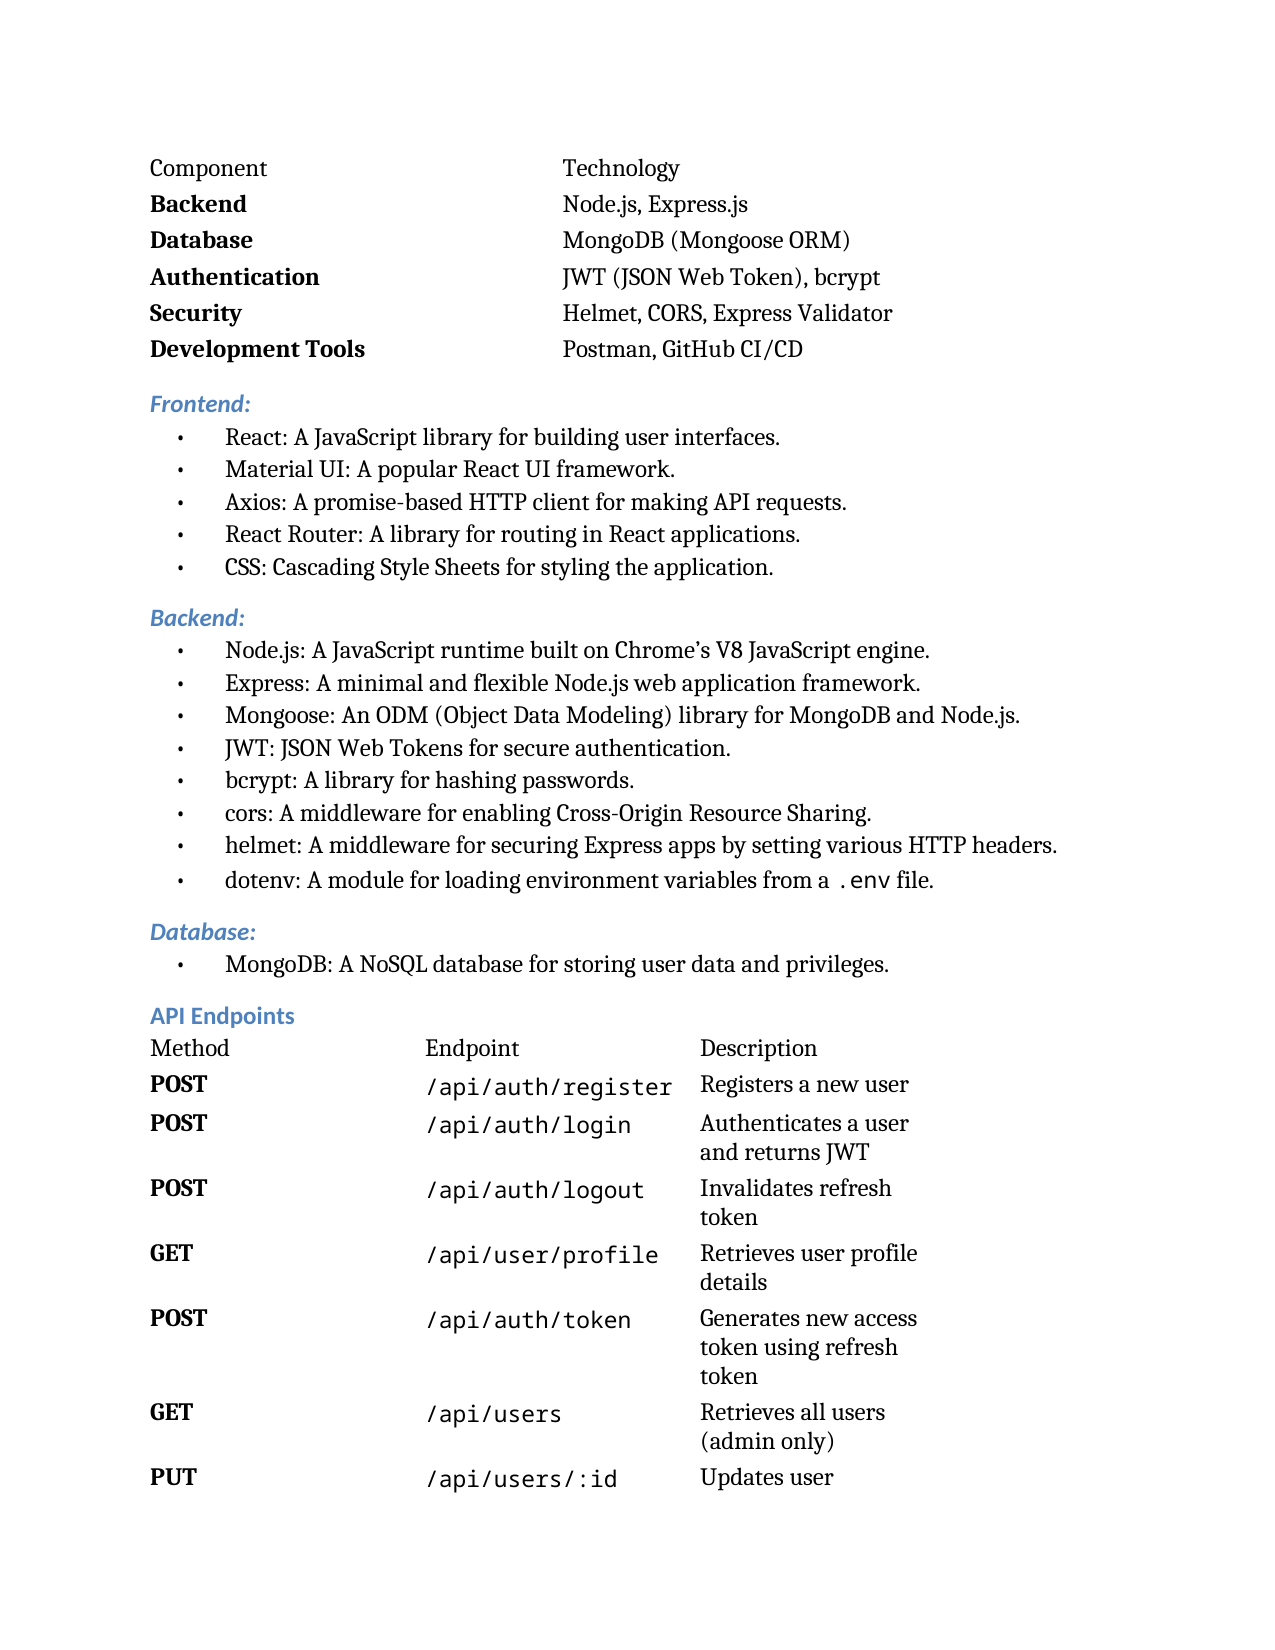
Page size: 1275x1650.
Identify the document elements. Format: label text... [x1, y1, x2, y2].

list helmet: A middleware for securing Express apps by setting various HTTP headers. [175, 831, 1125, 860]
list Mongoose: An ODM (Object Data Modeling) library for MongoDB and Node.js. [175, 701, 1125, 730]
table_cell POST [139, 1170, 414, 1235]
table_cell GET [139, 1235, 414, 1300]
table_cell Retrieves all users (admin only) [689, 1394, 964, 1459]
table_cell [689, 1459, 964, 1498]
table_cell Backend [139, 186, 551, 222]
table_cell /api/auth/login [414, 1105, 689, 1170]
table_cell Invalidates refresh token [689, 1170, 964, 1235]
table_cell Database [139, 223, 551, 259]
table_cell Retrieves user profile details [689, 1235, 964, 1300]
list bcrypt: A library for hashing passwords. [175, 766, 1125, 795]
table_cell Helmet, CORS, Express Validator [551, 295, 964, 331]
table_cell Generates new access token using refresh token [689, 1300, 964, 1394]
table_cell GET [139, 1394, 414, 1459]
subtitle Frontend: [150, 388, 1125, 419]
list React Router: A library for routing in React applications. [175, 520, 1125, 549]
table_cell Security [139, 295, 551, 331]
table_cell MongoDB (Mongoose ORM) [551, 223, 964, 259]
list Node.js: A JavaScript runtime built on Chrome’s V8 JavaScript engine. [175, 636, 1125, 665]
list CSS: Cascading Style Sheets for styling the application. [175, 553, 1125, 581]
list dotenv: A module for loading environment variables from a .env file. [175, 864, 1125, 895]
list React: A JavaScript library for building user interfaces. [175, 423, 1125, 451]
table_cell Authentication [139, 259, 551, 295]
table_header Description [689, 1030, 964, 1067]
table_cell /api/users/:id [414, 1459, 689, 1498]
table_cell Postman, GitHub CI/CD [551, 331, 964, 367]
table_cell POST [139, 1105, 414, 1170]
list JWT: JSON Web Tokens for secure authentication. [175, 734, 1125, 763]
table_cell Development Tools [139, 331, 551, 367]
table_cell Authenticates a user and returns JWT [689, 1105, 964, 1170]
table_cell PUT [139, 1459, 414, 1498]
table_cell /api/user/profile [414, 1235, 689, 1300]
table_cell /api/auth/token [414, 1300, 689, 1394]
table_header Endpoint [414, 1030, 689, 1067]
table_header Component [139, 150, 551, 186]
subtitle Backend: [150, 602, 1125, 633]
table_cell /api/users [414, 1394, 689, 1459]
list Express: A minimal and flexible Node.js web application framework. [175, 669, 1125, 698]
table_cell POST [139, 1300, 414, 1394]
table_header Technology [551, 150, 964, 186]
table_cell Registers a new user [689, 1067, 964, 1105]
subtitle Database: [150, 916, 1125, 947]
list Axios: A promise-based HTTP client for making API requests. [175, 488, 1125, 516]
list Material UI: A popular React UI framework. [175, 455, 1125, 484]
table_header Method [139, 1030, 414, 1067]
table_cell /api/auth/logout [414, 1170, 689, 1235]
list cors: A middleware for enabling Cross-Origin Resource Sharing. [175, 799, 1125, 828]
subtitle API Endpoints [150, 1000, 1125, 1030]
table_cell POST [139, 1067, 414, 1105]
table_cell /api/auth/register [414, 1067, 689, 1105]
table_cell Node.js, Express.js [551, 186, 964, 222]
list MongoDB: A NoSQL database for storing user data and privileges. [175, 950, 1125, 979]
table_cell JWT (JSON Web Token), bcrypt [551, 259, 964, 295]
